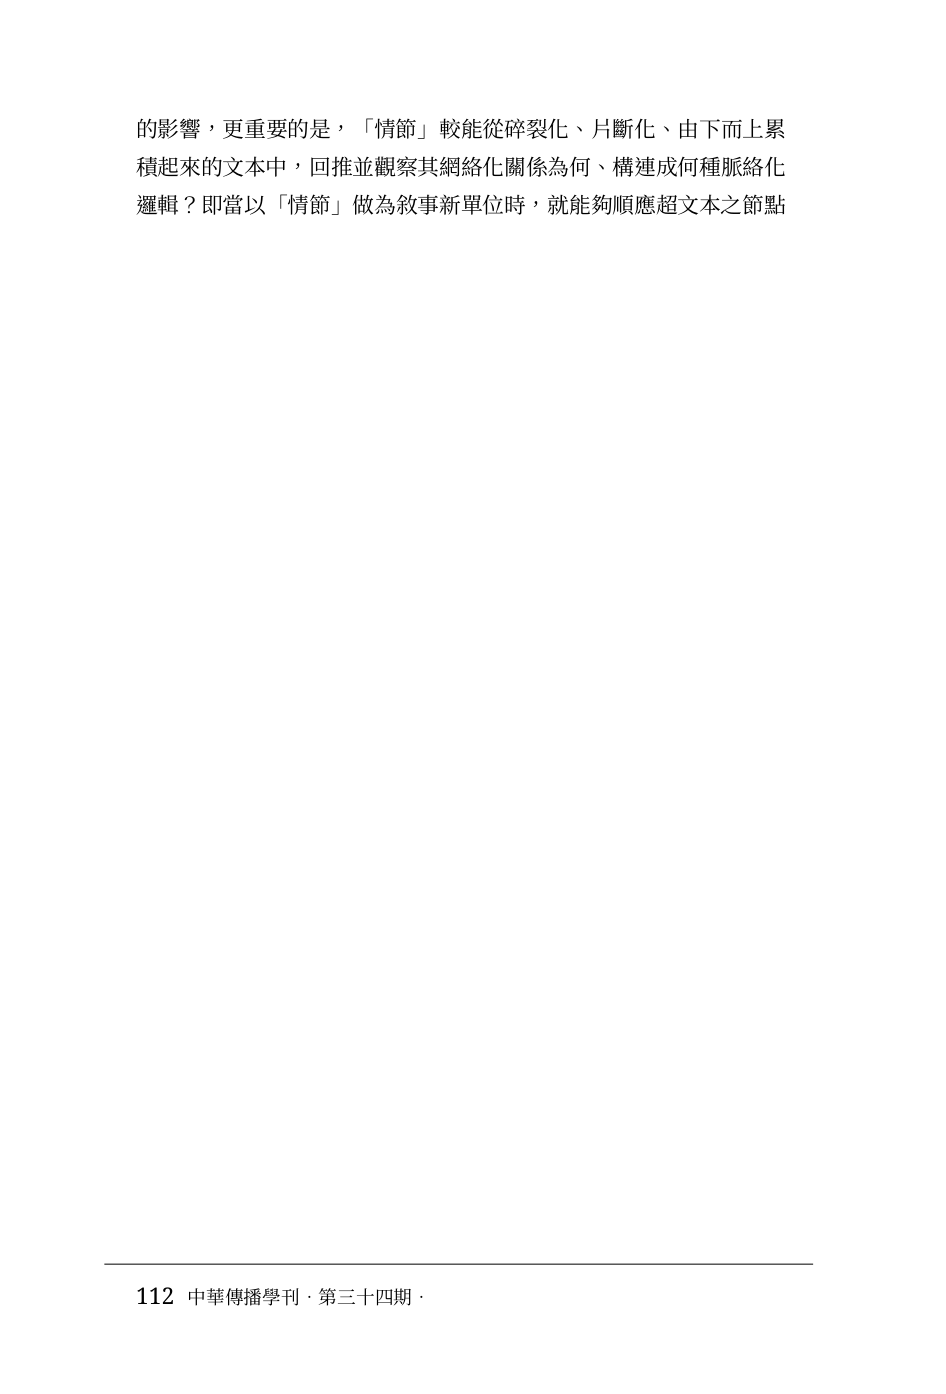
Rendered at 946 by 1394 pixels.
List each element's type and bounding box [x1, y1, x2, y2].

text [136, 112, 786, 220]
